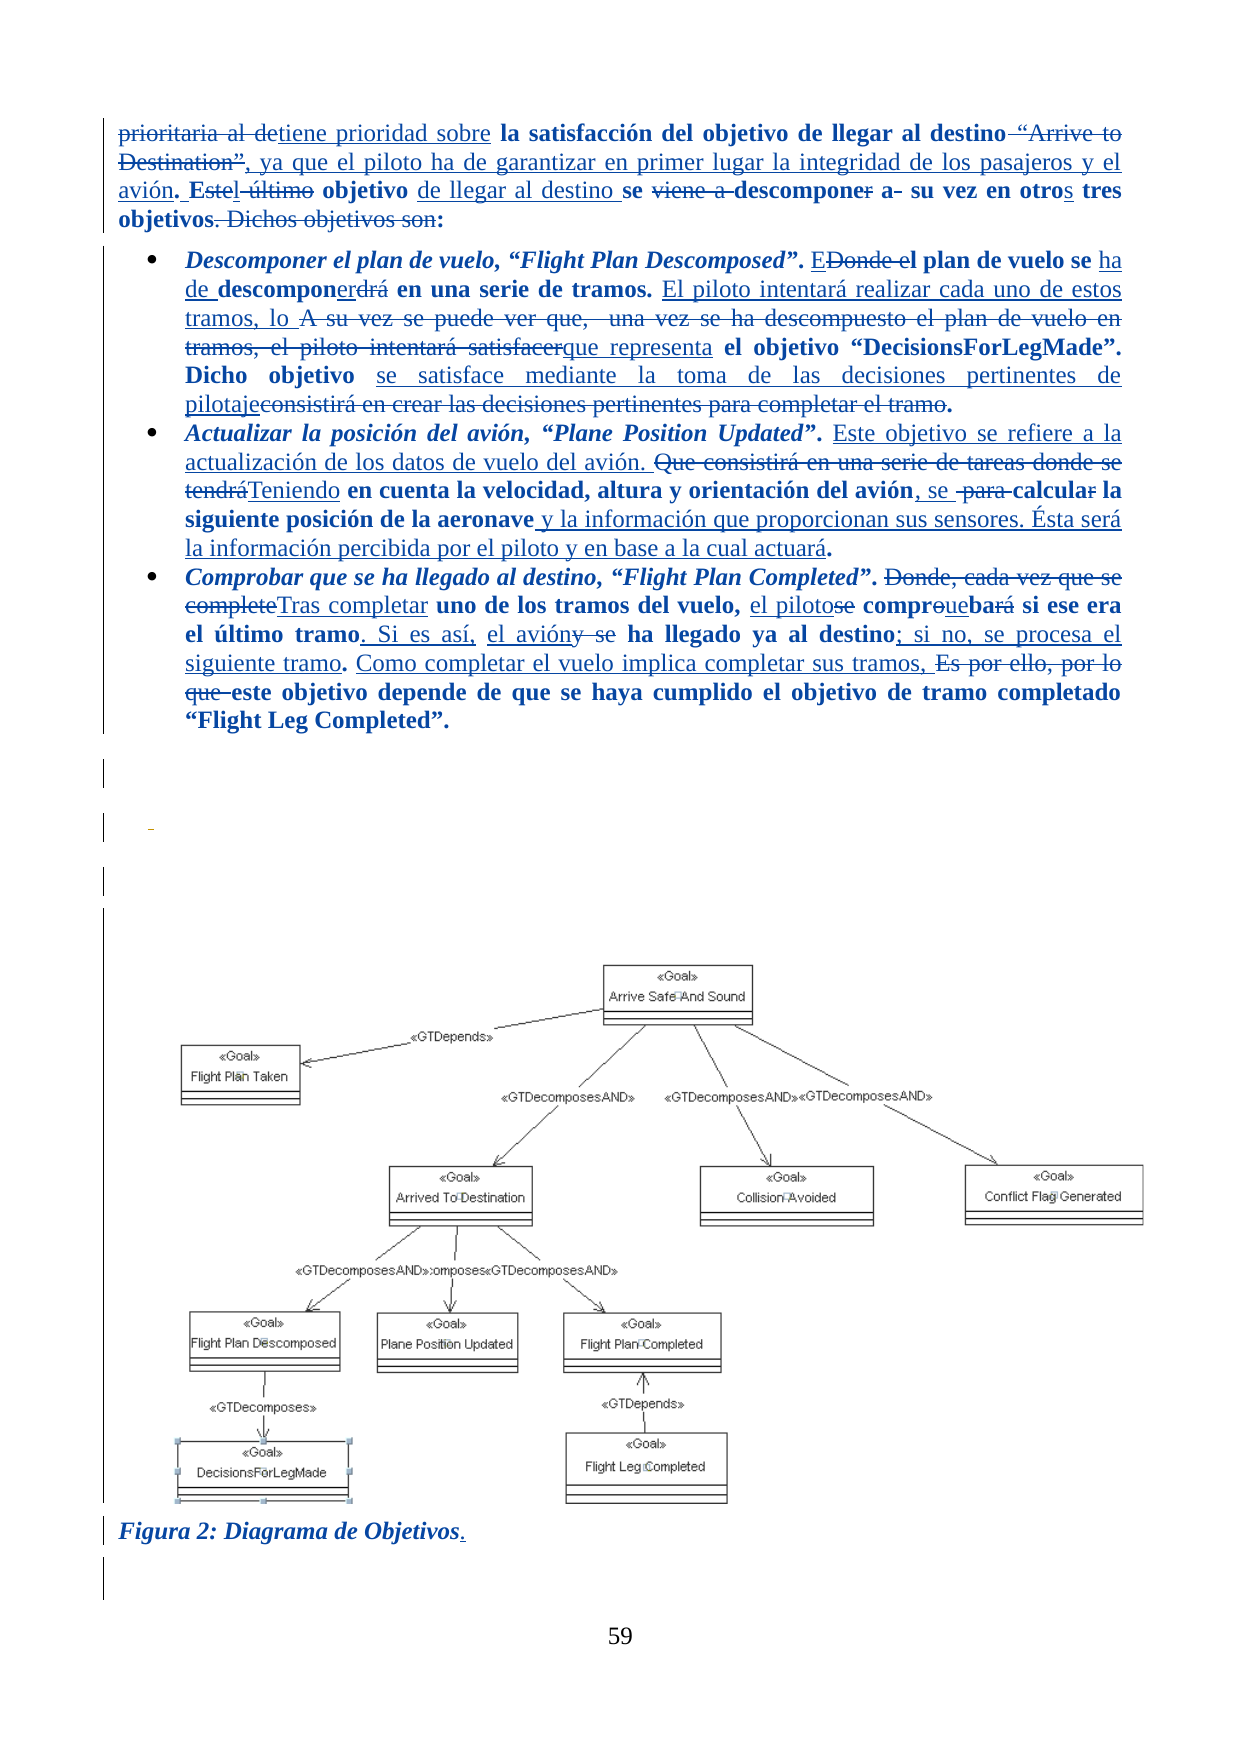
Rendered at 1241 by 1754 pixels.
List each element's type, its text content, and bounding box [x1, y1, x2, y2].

list Comprobar que se ha llegado al destino, “Flight Plan Completed”. uno de los tramos del vuelo, comprba si ese era el último tramo ha llegado ya al destino. este objetivo depende de que se haya cumplido el objetivo de tramo completado “Flight Leg Completed”. [148, 562, 1122, 734]
list Actualizar la posición del avión, “Plane Position Updated”. en cuenta la velocidad, altura y orientación del avióncalcula la siguiente posición de la aeronave. [148, 418, 1122, 562]
text Figura : Diagrama de Objetivos [118, 1516, 1122, 1545]
picture [118, 908, 1144, 1504]
list Descomponer el plan de vuelo, “Flight Plan Descomposed”. l plan de vuelo se descompon en una serie de tramos. el objetivo “DecisionsForLegMade”. Dicho objetivo . [148, 246, 1122, 418]
